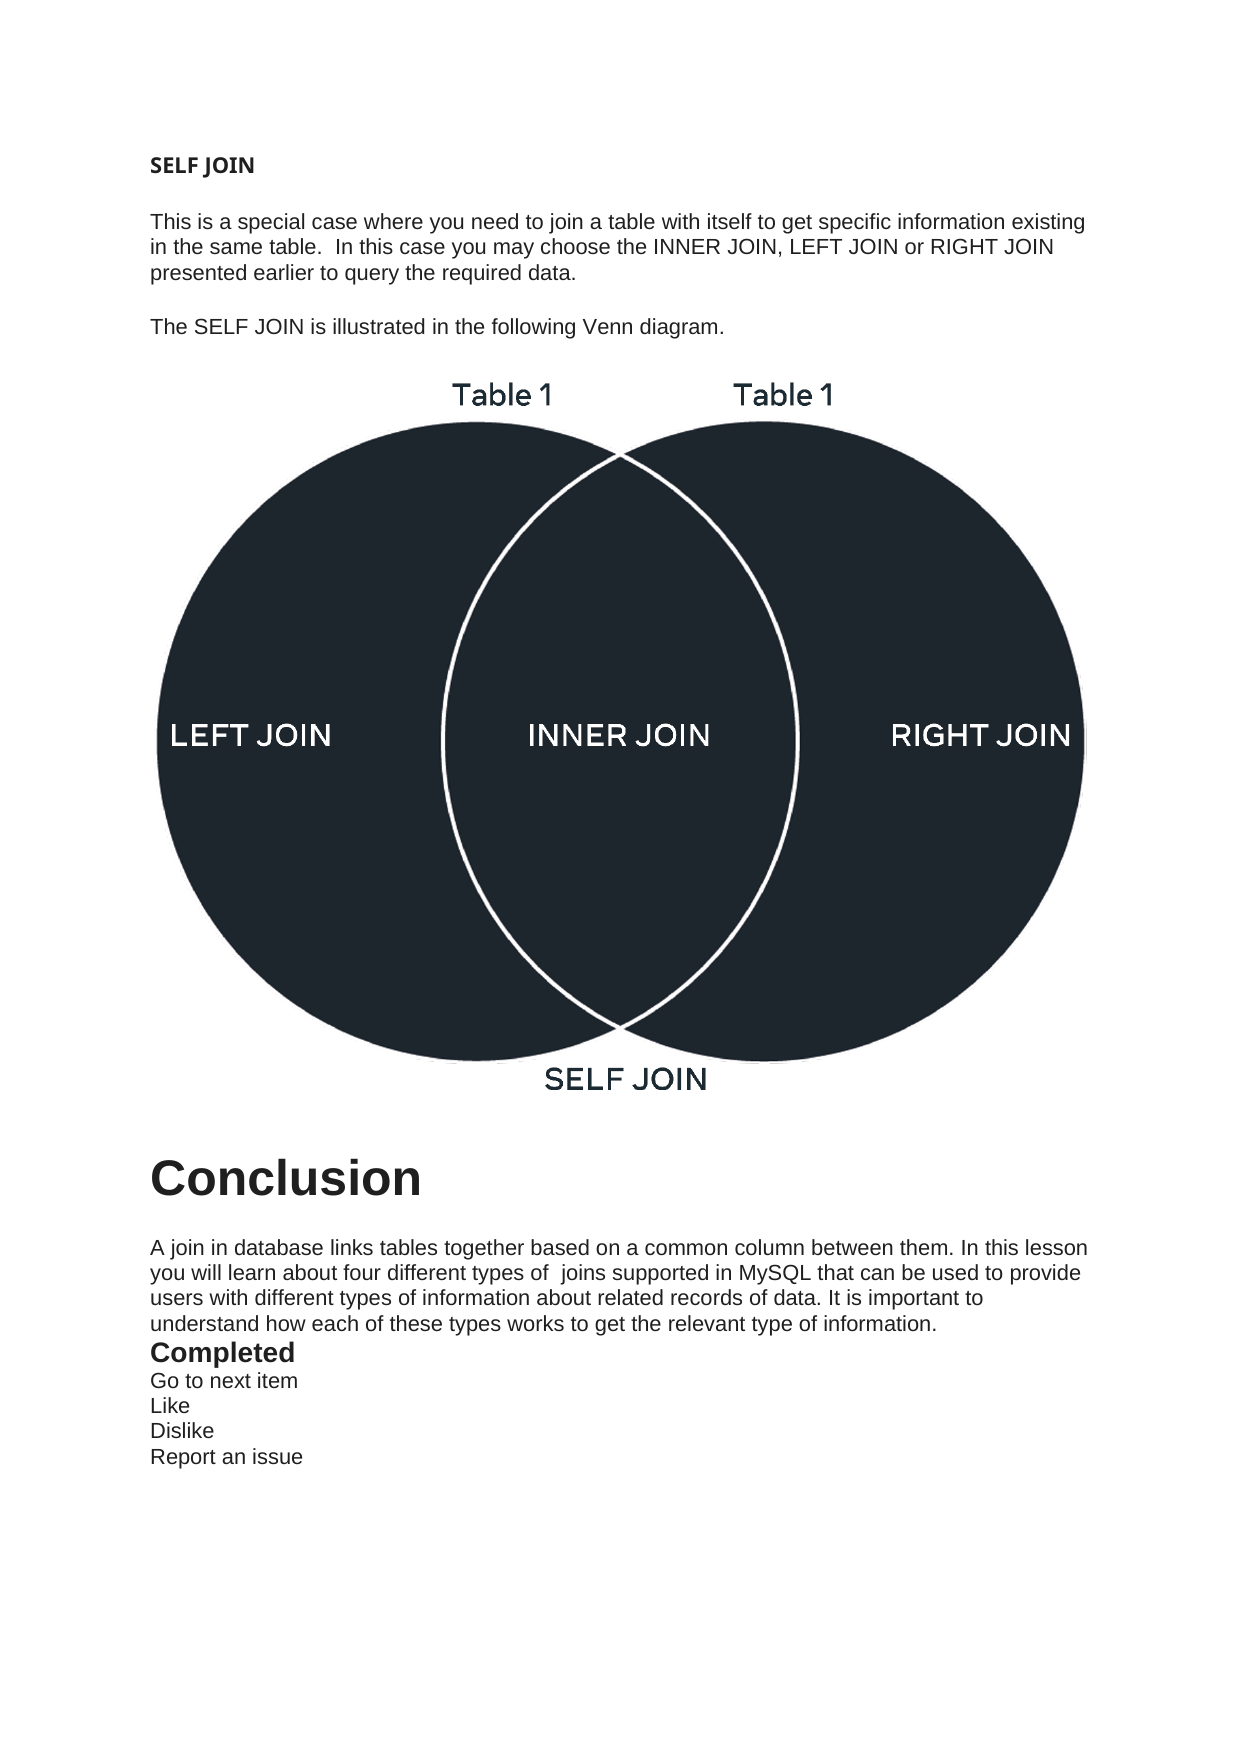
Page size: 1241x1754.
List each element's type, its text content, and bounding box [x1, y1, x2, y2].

picture [150, 368, 1091, 1119]
text Go to next item [150, 1368, 1090, 1393]
text A join in database links tables together based on a common column between them. In this lesson you will learn about four different types of joins supported in MySQL that can be used to provide users with different types of information about related records of data. It is important to understand how each of these types works to get the relevant type of information. [150, 1235, 1090, 1336]
text The SELF JOIN is illustrated in the following Venn diagram. [150, 314, 1090, 339]
text Like [150, 1393, 1090, 1418]
text Report an issue [150, 1444, 1090, 1469]
text Dislike [150, 1418, 1090, 1444]
text Conclusion [150, 1148, 1090, 1206]
text This is a special case where you need to join a table with itself to get specific information existing in the same table. In this case you may choose the INNER JOIN, LEFT JOIN or RIGHT JOIN presented earlier to query the required data. [150, 209, 1090, 284]
text SELF JOIN [150, 150, 1090, 180]
text Completed [150, 1336, 1090, 1368]
